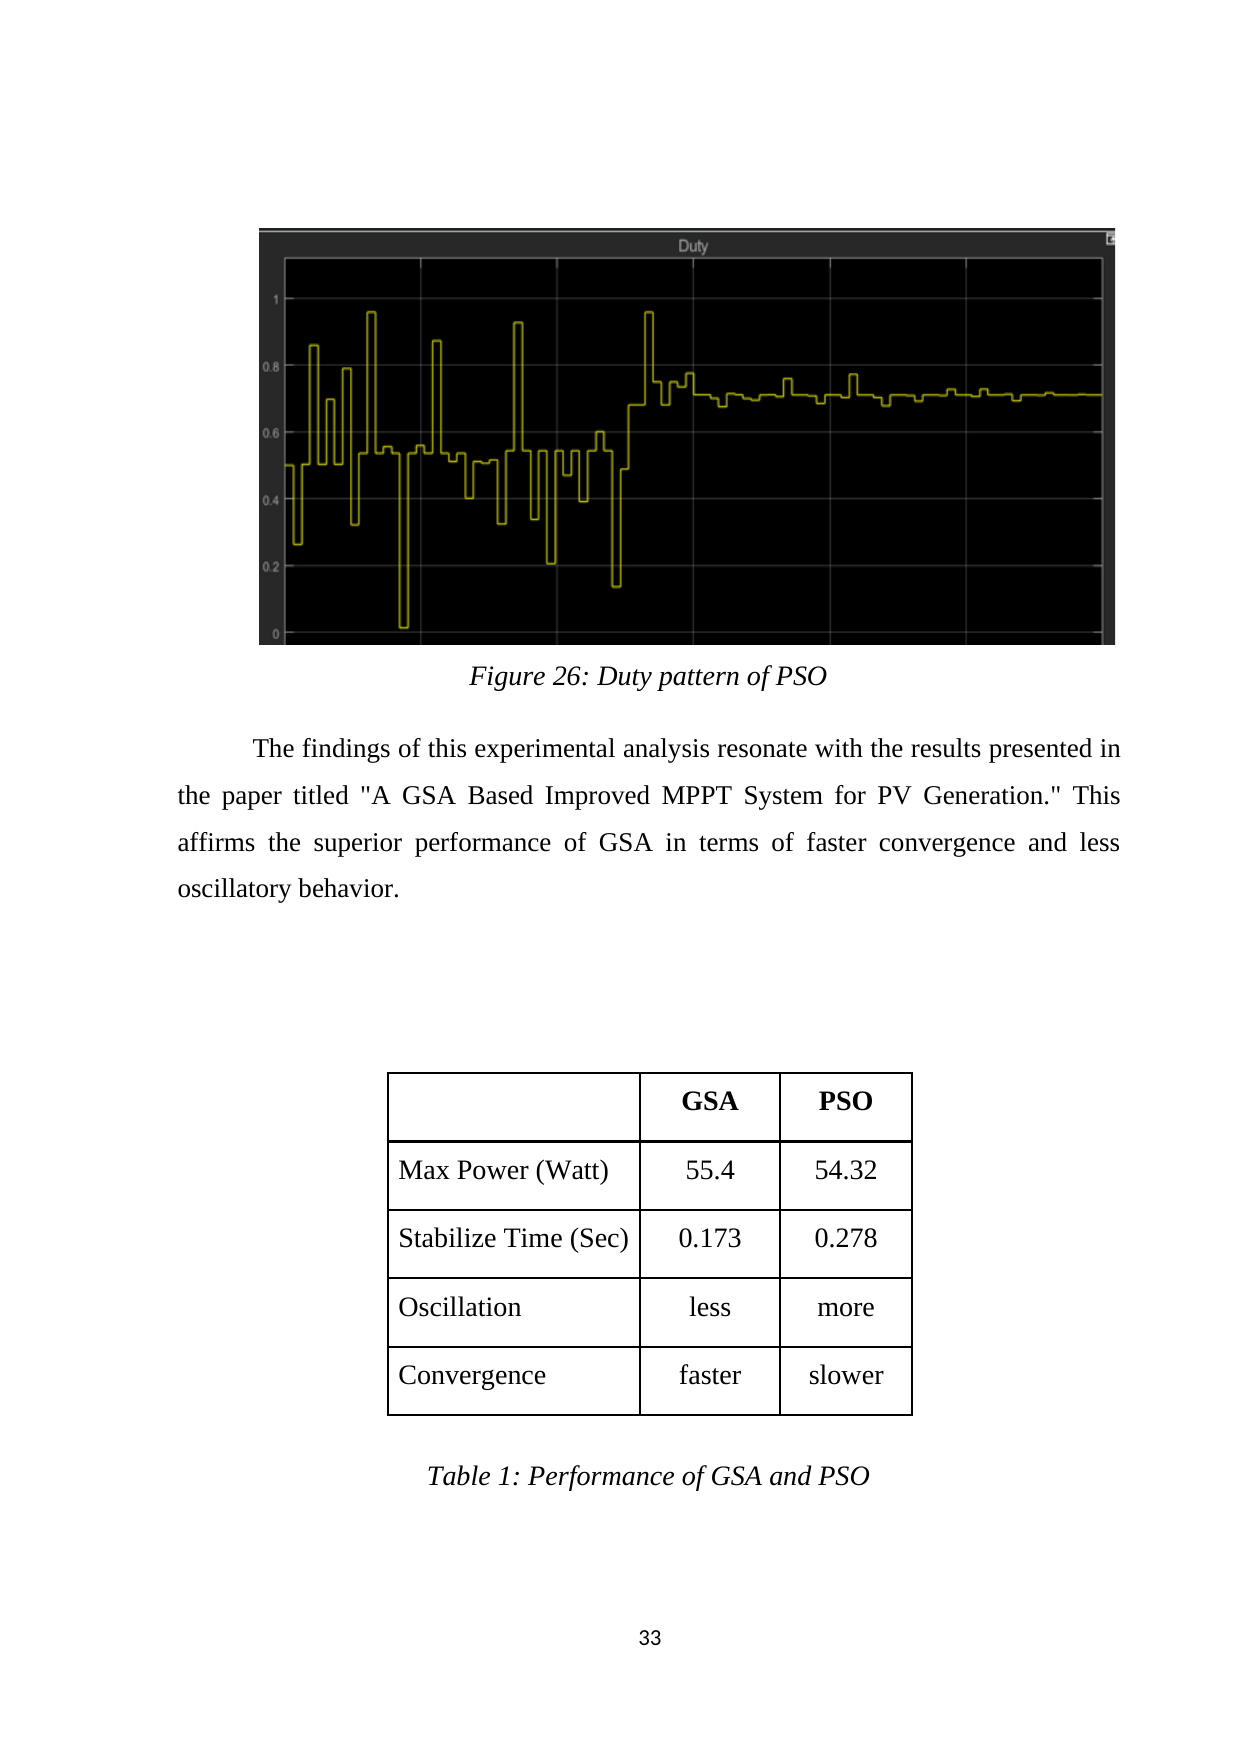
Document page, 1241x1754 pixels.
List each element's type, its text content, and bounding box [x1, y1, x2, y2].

table_cell 0.278 [781, 1211, 911, 1277]
table_header PSO [781, 1074, 911, 1140]
table_cell Oscillation [389, 1279, 639, 1346]
text Table 1: Performance of GSA and PSO [177, 1459, 1122, 1492]
text The findings of this experimental analysis resonate with the results presented in the paper titled "A GSA Based Improved MPPT System for PV Generation." This affirms the superior performance of GSA in terms of faster convergence and less oscillatory behavior. [177, 732, 1122, 903]
table_cell slower [781, 1348, 911, 1414]
table_cell Max Power (Watt) [389, 1143, 639, 1209]
table_cell Convergence [389, 1348, 639, 1414]
table_cell less [641, 1279, 779, 1346]
table_cell 54.32 [781, 1143, 911, 1209]
table_cell Stabilize Time (Sec) [389, 1211, 639, 1277]
table_cell more [781, 1279, 911, 1346]
table_header [389, 1074, 639, 1140]
table_cell 55.4 [641, 1143, 779, 1209]
table_cell faster [641, 1348, 779, 1414]
table_cell 0.173 [641, 1211, 779, 1277]
picture [259, 228, 1116, 645]
text Figure 26: Duty pattern of PSO [177, 659, 1122, 691]
table_header GSA [641, 1074, 779, 1140]
